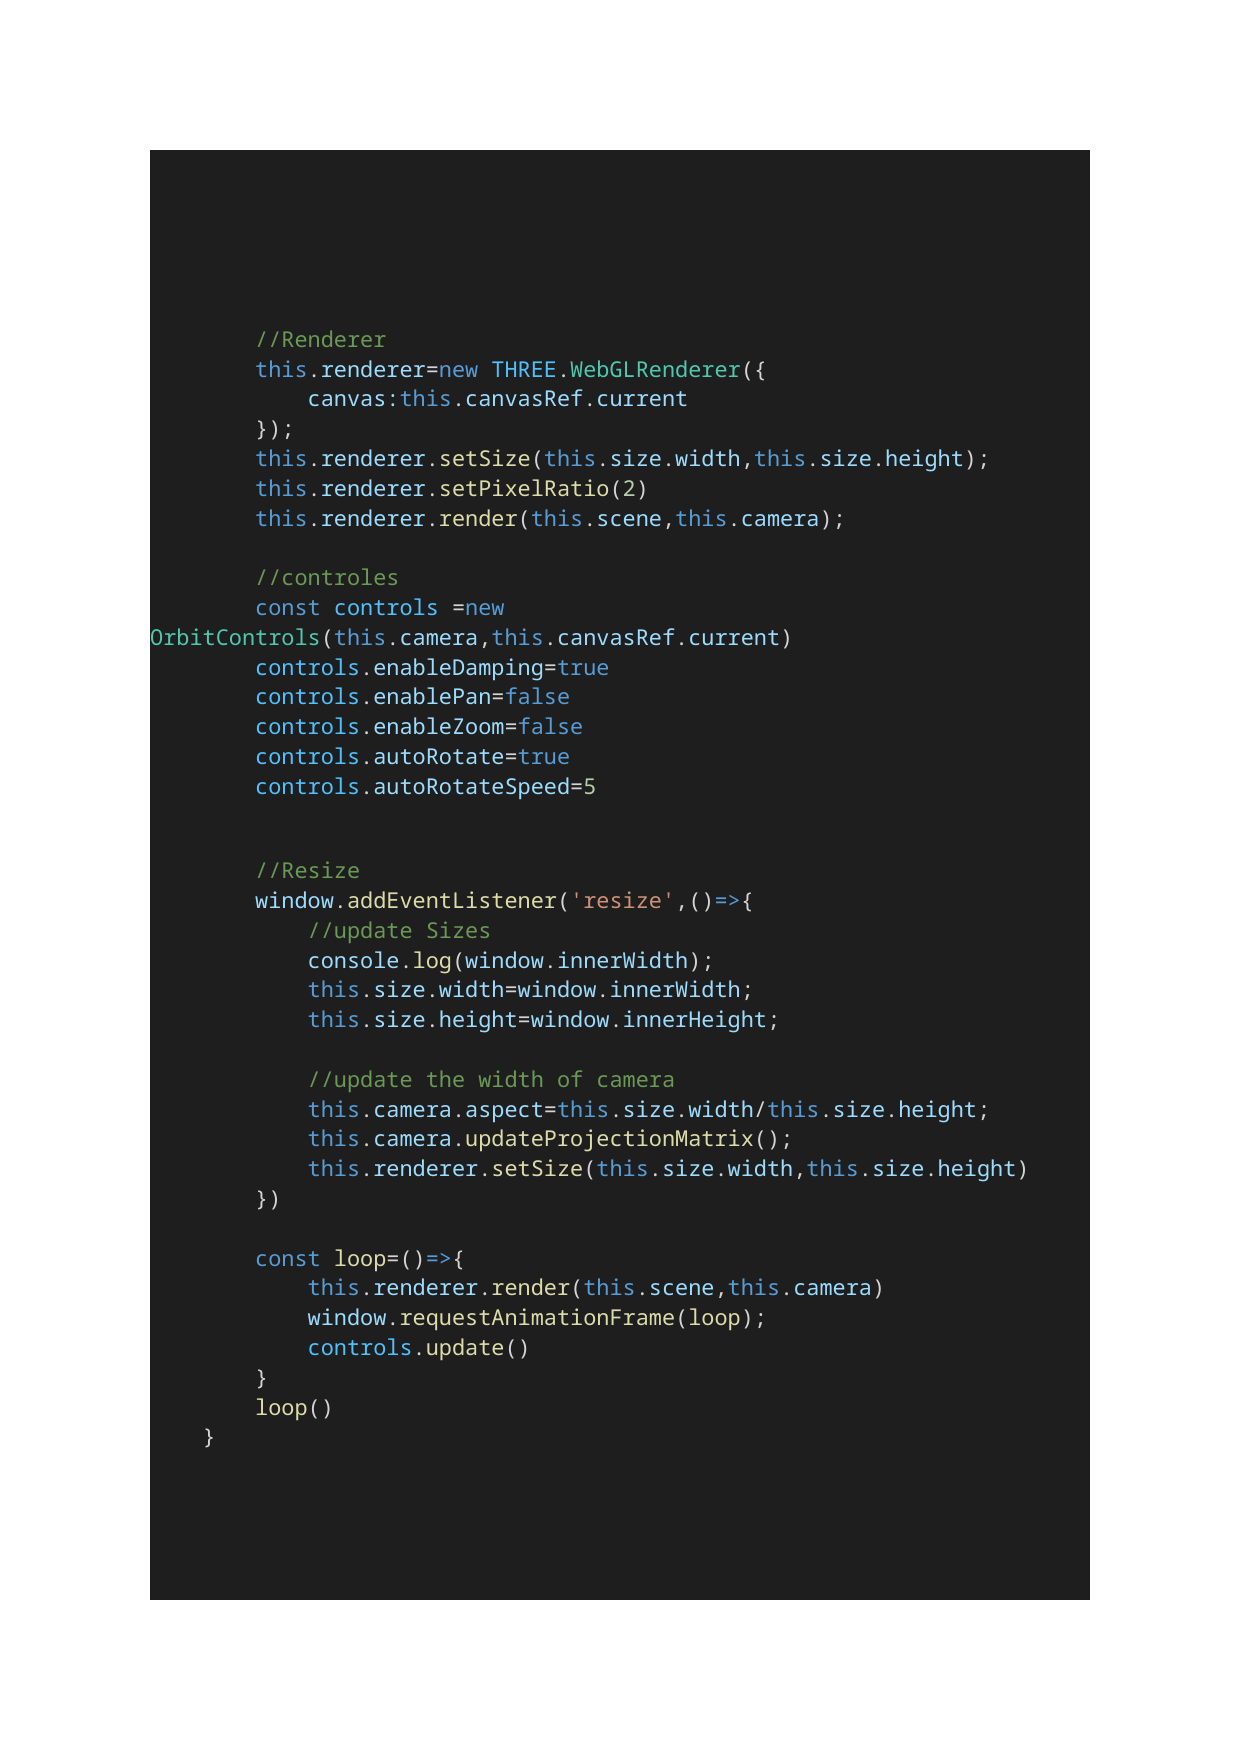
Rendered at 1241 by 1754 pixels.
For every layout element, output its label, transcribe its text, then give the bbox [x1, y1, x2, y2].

text this.renderer.setPixelRatio(2) [150, 473, 1090, 503]
text }); [150, 413, 1090, 443]
text this.renderer.render(this.scene,this.camera); [150, 503, 1090, 532]
text controls.enableZoom=false [150, 711, 1090, 741]
text console.log(window.innerWidth); [150, 945, 1090, 974]
text controls.enableDamping=true [150, 652, 1090, 681]
text window.addEventListener('resize',()=>{ [150, 885, 1090, 915]
text this.camera.aspect=this.size.width/this.size.height; [150, 1094, 1090, 1123]
text this.size.height=window.innerHeight; [150, 1004, 1090, 1034]
text controls.autoRotate=true [150, 741, 1090, 771]
text //update Sizes [150, 915, 1090, 945]
text } [150, 1421, 1090, 1451]
text controls.update() [150, 1332, 1090, 1362]
text const loop=()=>{ [150, 1243, 1090, 1272]
text this.camera.updateProjectionMatrix(); [150, 1123, 1090, 1153]
text //controles [150, 562, 1090, 592]
text controls.enablePan=false [150, 681, 1090, 711]
text //Renderer [150, 324, 1090, 354]
text canvas:this.canvasRef.current [150, 383, 1090, 413]
text //Resize [150, 855, 1090, 885]
text this.renderer.render(this.scene,this.camera) [150, 1272, 1090, 1302]
text this.size.width=window.innerWidth; [150, 974, 1090, 1004]
text loop() [150, 1392, 1090, 1421]
text this.renderer.setSize(this.size.width,this.size.height) [150, 1153, 1090, 1183]
text }) [150, 1183, 1090, 1213]
text //update the width of camera [150, 1064, 1090, 1094]
text controls.autoRotateSpeed=5 [150, 771, 1090, 801]
text this.renderer.setSize(this.size.width,this.size.height); [150, 443, 1090, 473]
text window.requestAnimationFrame(loop); [150, 1302, 1090, 1332]
text this.renderer=new THREE.WebGLRenderer({ [150, 354, 1090, 383]
text const controls =new OrbitControls(this.camera,this.canvasRef.current) [150, 592, 1090, 652]
text } [150, 1362, 1090, 1392]
